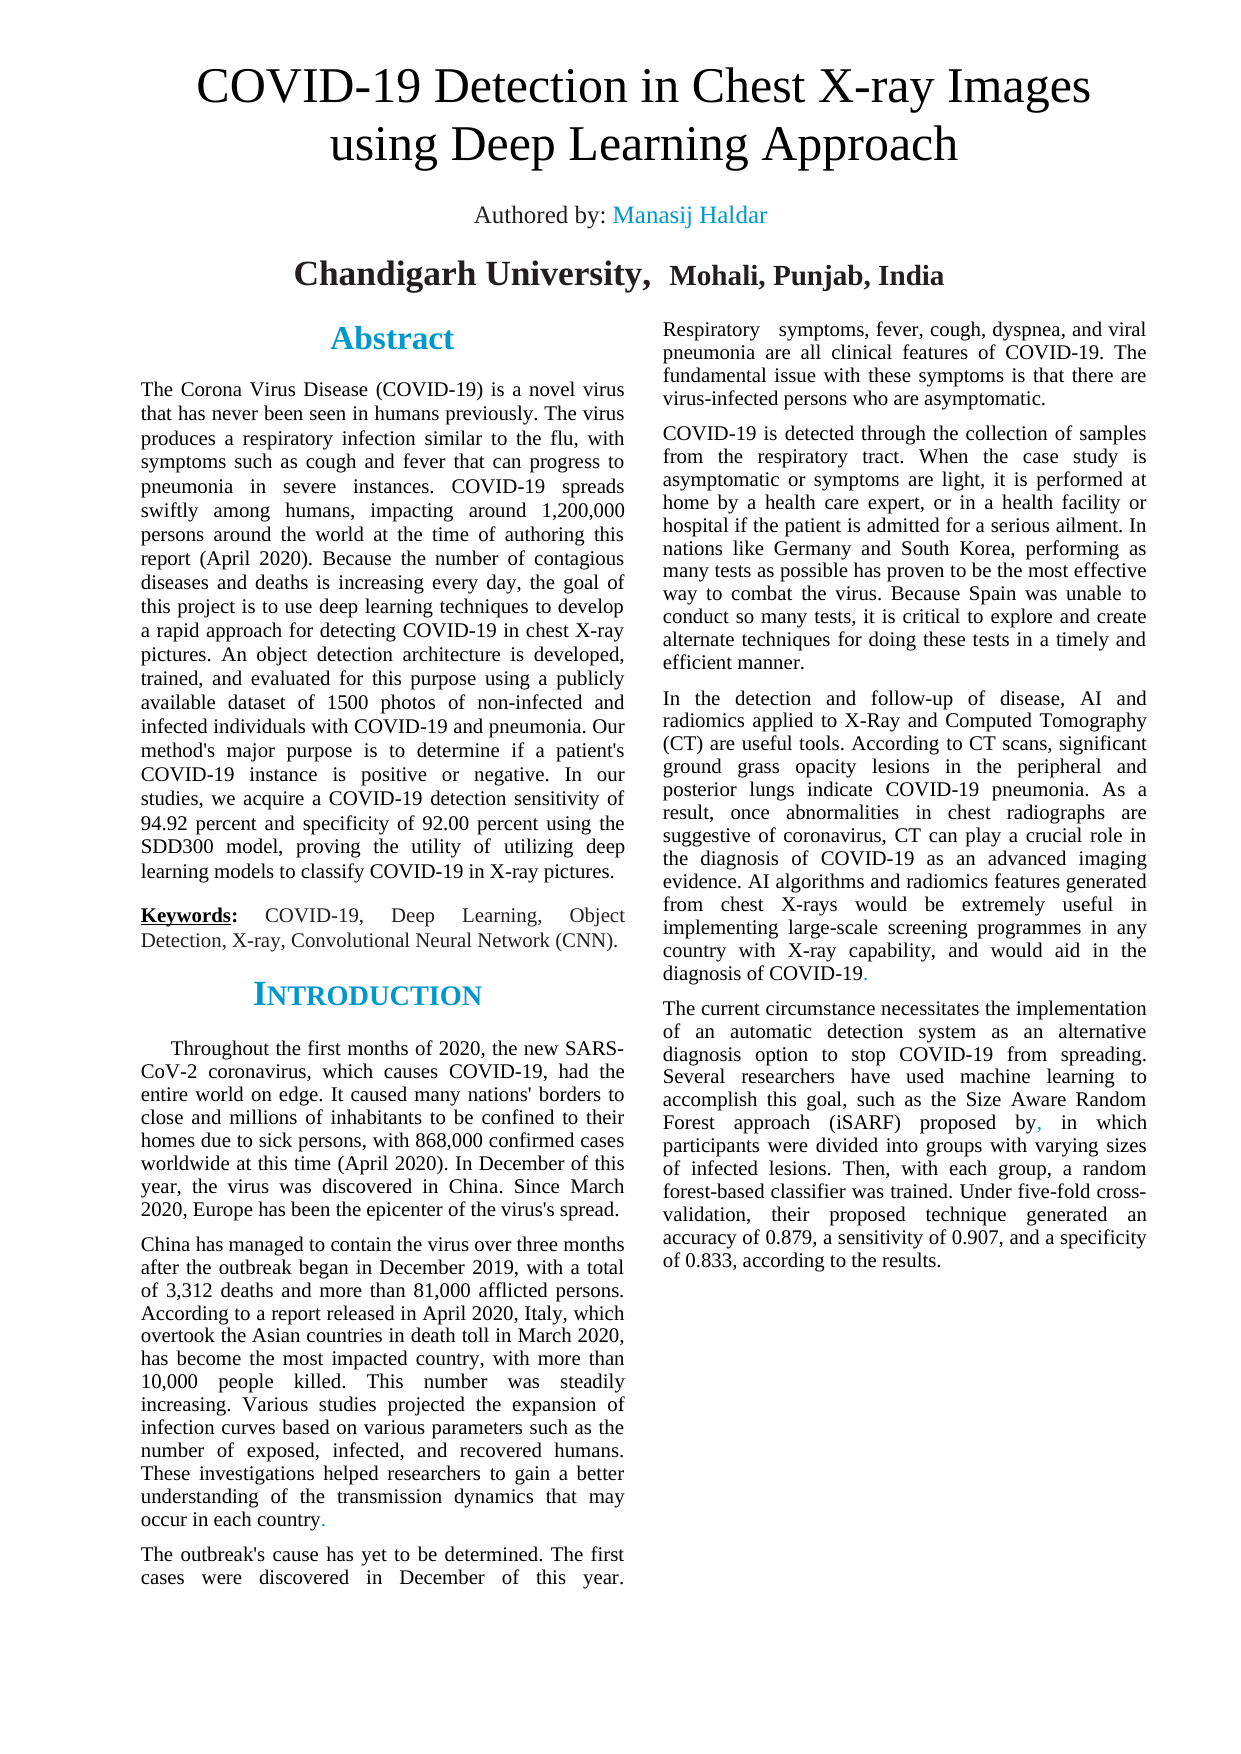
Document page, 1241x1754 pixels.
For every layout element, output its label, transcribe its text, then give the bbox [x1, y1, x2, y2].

text In the detection and follow-up of disease, AI and radiomics applied to X-Ray and Computed Tomography (CT) are useful tools. According to CT scans, significant ground grass opacity lesions in the peripheral and posterior lungs indicate COVID-19 pneumonia. As a result, once abnormalities in chest radiographs are suggestive of coronavirus, CT can play a crucial role in the diagnosis of COVID-19 as an advanced imaging evidence. AI algorithms and radiomics features generated from chest X-rays would be extremely useful in implementing large-scale screening programmes in any country with X-ray capability, and would aid in the diagnosis of COVID-19. [663, 687, 1147, 984]
text Abstract [141, 318, 475, 356]
text Throughout the first months of 2020, the new SARS-CoV-2 coronavirus, which causes COVID-19, had the entire world on edge. It caused many nations' borders to close and millions of inhabitants to be confined to their homes due to sick persons, with 868,000 confirmed cases worldwide at this time (April 2020). In December of this year, the virus was discovered in China. Since March 2020, Europe has been the epicenter of the virus's spread. [141, 1037, 625, 1221]
text COVID-19 Detection in Chest X-ray Images using Deep Learning Approach [141, 56, 1147, 171]
text Keywords: COVID-19, Deep Learning, Object Detection, X-ray, Convolutional Neural Network (CNN). [141, 903, 625, 952]
text The outbreak's cause has yet to be determined. The first cases were discovered in December of this year. Respiratory symptoms, fever, cough, dyspnea, and viral pneumonia are all clinical features of COVID-19. The fundamental issue with these symptoms is that there are virus-infected persons who are asymptomatic. [141, 1543, 625, 1589]
text The current circumstance necessitates the implementation of an automatic detection system as an alternative diagnosis option to stop COVID-19 from spreading. Several researchers have used machine learning to accomplish this goal, such as the Size Aware Random Forest approach (iSARF) proposed by, in which participants were divided into groups with varying sizes of infected lesions. Then, with each group, a random forest-based classifier was trained. Under five-fold cross-validation, their proposed technique generated an accuracy of 0.879, a sensitivity of 0.907, and a specificity of 0.833, according to the results. [663, 997, 1147, 1272]
text COVID-19 is detected through the collection of samples from the respiratory tract. When the case study is asymptomatic or symptoms are light, it is performed at home by a health care expert, or in a health facility or hospital if the patient is admitted for a serious ailment. In nations like Germany and South Korea, performing as many tests as possible has proven to be the most effective way to combat the virus. Because Spain was unable to conduct so many tests, it is critical to explore and create alternate techniques for doing these tests in a timely and efficient manner. [663, 422, 1147, 674]
subtitle Introduction [111, 972, 625, 1013]
text The Corona Virus Disease (COVID-19) is a novel virus that has never been seen in humans previously. The virus produces a respiratory infection similar to the flu, with symptoms such as cough and fever that can progress to pneumonia in severe instances. COVID-19 spreads swiftly among humans, impacting around 1,200,000 persons around the world at the time of authoring this report (April 2020). Because the number of contagious diseases and deaths is increasing every day, the goal of this project is to use deep learning techniques to develop a rapid approach for detecting COVID-19 in chest X-ray pictures. An object detection architecture is developed, trained, and evaluated for this purpose using a publicly available dataset of 1500 photos of non-infected and infected individuals with COVID-19 and pneumonia. Our method's major purpose is to determine if a patient's COVID-19 instance is positive or negative. In our studies, we acquire a COVID-19 detection sensitivity of 94.92 percent and specificity of 92.00 percent using the SDD300 model, proving the utility of utilizing deep learning models to classify COVID-19 in X-ray pictures. [141, 377, 625, 883]
text China has managed to contain the virus over three months after the outbreak began in December 2019, with a total of 3,312 deaths and more than 81,000 afflicted persons. According to a report released in April 2020, Italy, which overtook the Asian countries in death toll in March 2020, has become the most impacted country, with more than 10,000 people killed. This number was steadily increasing. Various studies projected the expansion of infection curves based on various parameters such as the number of exposed, infected, and recovered humans. These investigations helped researchers to gain a better understanding of the transmission dynamics that may occur in each country. [141, 1233, 625, 1531]
subtitle Chandigarh University, Mohali, Punjab, India [94, 252, 1144, 293]
text The outbreak's cause has yet to be determined. The first cases were discovered in December of this year. Respiratory symptoms, fever, cough, dyspnea, and viral pneumonia are all clinical features of COVID-19. The fundamental issue with these symptoms is that there are virus-infected persons who are asymptomatic. [663, 318, 1147, 410]
text Authored by: Manasij Haldar [94, 200, 1147, 229]
